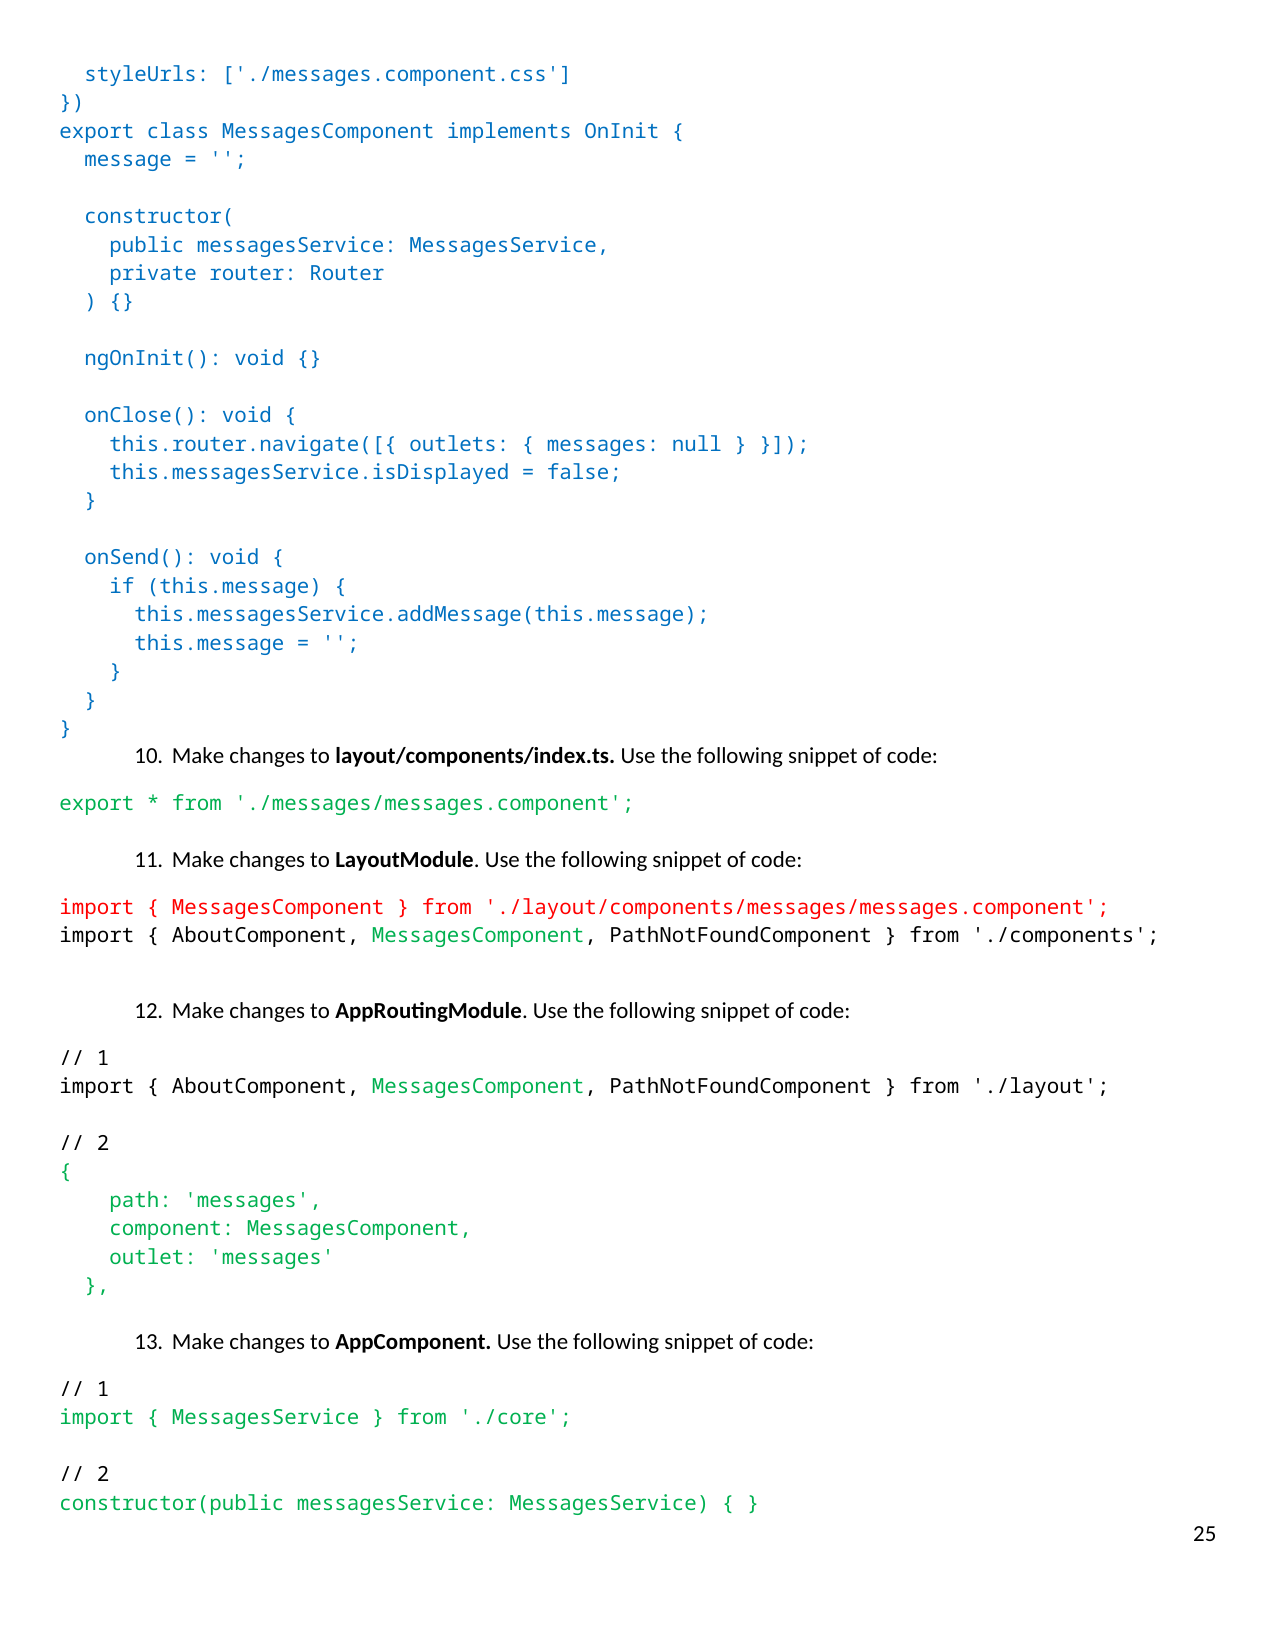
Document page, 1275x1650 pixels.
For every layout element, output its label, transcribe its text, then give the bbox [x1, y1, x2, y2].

text public messagesService: MessagesService, [59, 230, 1216, 258]
list Make changes to AppComponent. Use the following snippet of code: [134, 1327, 1216, 1355]
text }) [59, 87, 1216, 116]
text } [59, 713, 1216, 742]
text this.router.navigate([{ outlets: { messages: null } }]); [59, 429, 1216, 457]
text onClose(): void { [59, 400, 1216, 429]
text constructor(public messagesService: MessagesService) { } [59, 1488, 1216, 1516]
text import { MessagesService } from './core'; [59, 1402, 1216, 1431]
text }, [59, 1270, 1216, 1299]
text export * from './messages/messages.component'; [59, 788, 1216, 817]
text private router: Router [59, 258, 1216, 287]
text if (this.message) { [59, 571, 1216, 599]
list Make changes to LayoutModule. Use the following snippet of code: [134, 845, 1216, 873]
text } [59, 486, 1216, 514]
text export class MessagesComponent implements OnInit { [59, 116, 1216, 144]
text import { AboutComponent, MessagesComponent, PathNotFoundComponent } from './components'; [59, 921, 1216, 949]
text // 1 [59, 1374, 1216, 1402]
text this.messagesService.isDisplayed = false; [59, 457, 1216, 486]
text path: 'messages', [59, 1185, 1216, 1213]
list Make changes to layout/components/index.ts. Use the following snippet of code: [134, 742, 1216, 769]
text // 2 [59, 1128, 1216, 1157]
text } [59, 656, 1216, 685]
text this.message = ''; [59, 628, 1216, 656]
text import { AboutComponent, MessagesComponent, PathNotFoundComponent } from './layout'; [59, 1071, 1216, 1100]
text ngOnInit(): void {} [59, 343, 1216, 372]
text // 2 [59, 1459, 1216, 1488]
text styleUrls: ['./messages.component.css'] [59, 59, 1216, 87]
text // 1 [59, 1043, 1216, 1071]
list Make changes to AppRoutingModule. Use the following snippet of code: [134, 996, 1216, 1024]
text constructor( [59, 201, 1216, 230]
text onSend(): void { [59, 542, 1216, 571]
text this.messagesService.addMessage(this.message); [59, 599, 1216, 628]
text } [59, 685, 1216, 713]
text component: MessagesComponent, [59, 1213, 1216, 1242]
text ) {} [59, 287, 1216, 315]
text import { MessagesComponent } from './layout/components/messages/messages.component'; [59, 892, 1216, 921]
text message = ''; [59, 144, 1216, 173]
text outlet: 'messages' [59, 1242, 1216, 1270]
text { [59, 1157, 1216, 1185]
